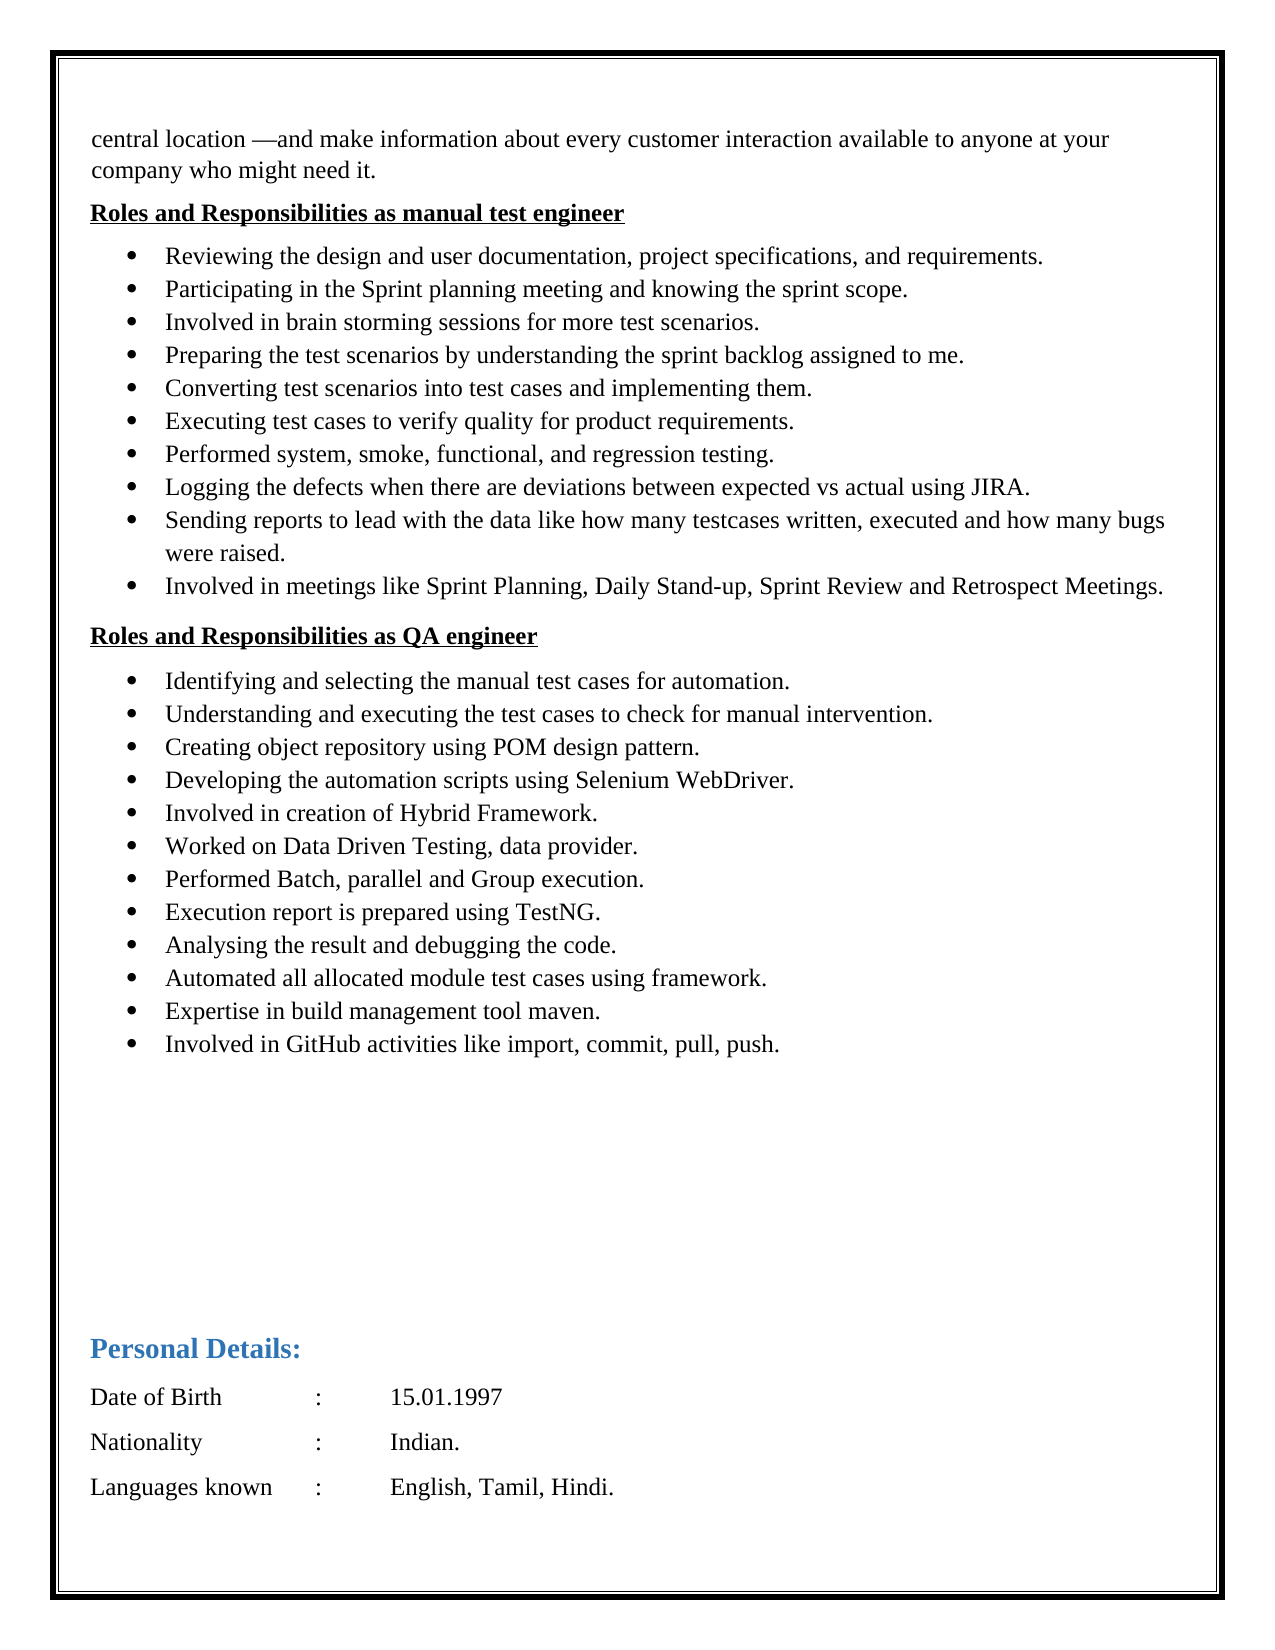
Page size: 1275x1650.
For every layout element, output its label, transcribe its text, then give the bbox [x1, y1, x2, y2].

list Reviewing the design and user documentation, project specifications, and requirements. [127, 241, 1200, 270]
list Involved in GitHub activities like import, commit, pull, push. [127, 1029, 1200, 1058]
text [90, 124, 1187, 184]
list Involved in creation of Hybrid Framework. [127, 798, 1200, 827]
text Roles and Responsibilities as QA engineer [90, 621, 1187, 650]
list Participating in the Sprint planning meeting and knowing the sprint scope. [127, 274, 1200, 303]
list Developing the automation scripts using Selenium WebDriver. [127, 765, 1200, 794]
text Nationality : Indian. [90, 1427, 1187, 1456]
list Involved in brain storming sessions for more test scenarios. [127, 307, 1200, 336]
text Roles and Responsibilities as manual test engineer [90, 198, 1187, 227]
list Automated all allocated module test cases using framework. [127, 963, 1200, 992]
text Personal Details: [90, 1332, 1187, 1365]
list Analysing the result and debugging the code. [127, 930, 1200, 959]
list Creating object repository using POM design pattern. [127, 732, 1200, 761]
text Languages known : English, Tamil, Hindi. [90, 1472, 1187, 1501]
list Logging the defects when there are deviations between expected vs actual using JIRA. [127, 472, 1200, 501]
list Expertise in build management tool maven. [127, 996, 1200, 1025]
list Understanding and executing the test cases to check for manual intervention. [127, 699, 1200, 728]
text Date of Birth : 15.01.1997 [90, 1382, 1187, 1411]
list Executing test cases to verify quality for product requirements. [127, 406, 1200, 435]
list Preparing the test scenarios by understanding the sprint backlog assigned to me. [127, 340, 1200, 369]
list Worked on Data Driven Testing, data provider. [127, 831, 1200, 860]
list Sending reports to lead with the data like how many testcases written, executed and how many bugs were raised. [127, 505, 1200, 567]
list Performed system, smoke, functional, and regression testing. [127, 439, 1200, 468]
list Involved in meetings like Sprint Planning, Daily Stand-up, Sprint Review and Retrospect Meetings. [127, 571, 1200, 600]
list Execution report is prepared using TestNG. [127, 897, 1200, 926]
list Converting test scenarios into test cases and implementing them. [127, 373, 1200, 402]
list Performed Batch, parallel and Group execution. [127, 864, 1200, 893]
list Identifying and selecting the manual test cases for automation. [127, 666, 1200, 695]
